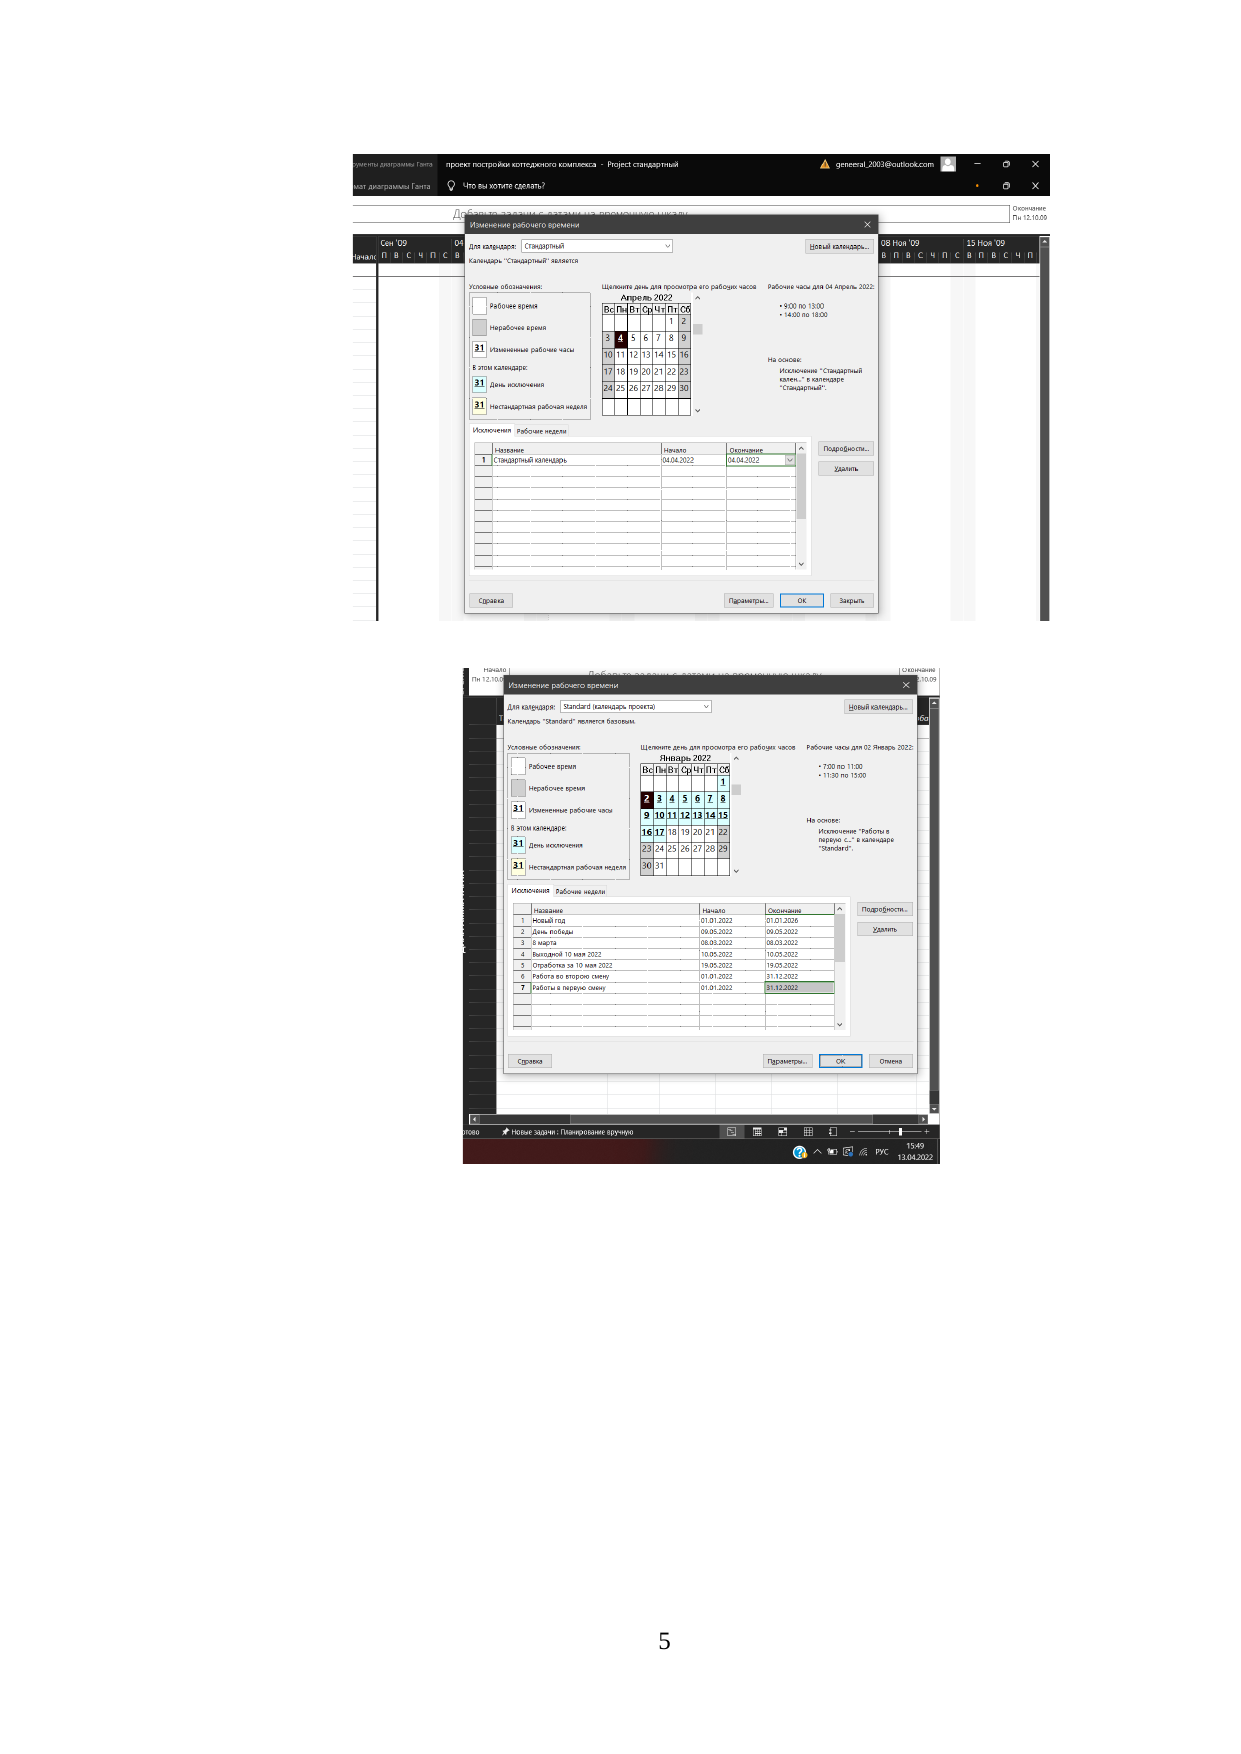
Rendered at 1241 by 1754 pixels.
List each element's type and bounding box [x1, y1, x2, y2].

picture [462, 668, 940, 1164]
picture [352, 154, 1050, 621]
